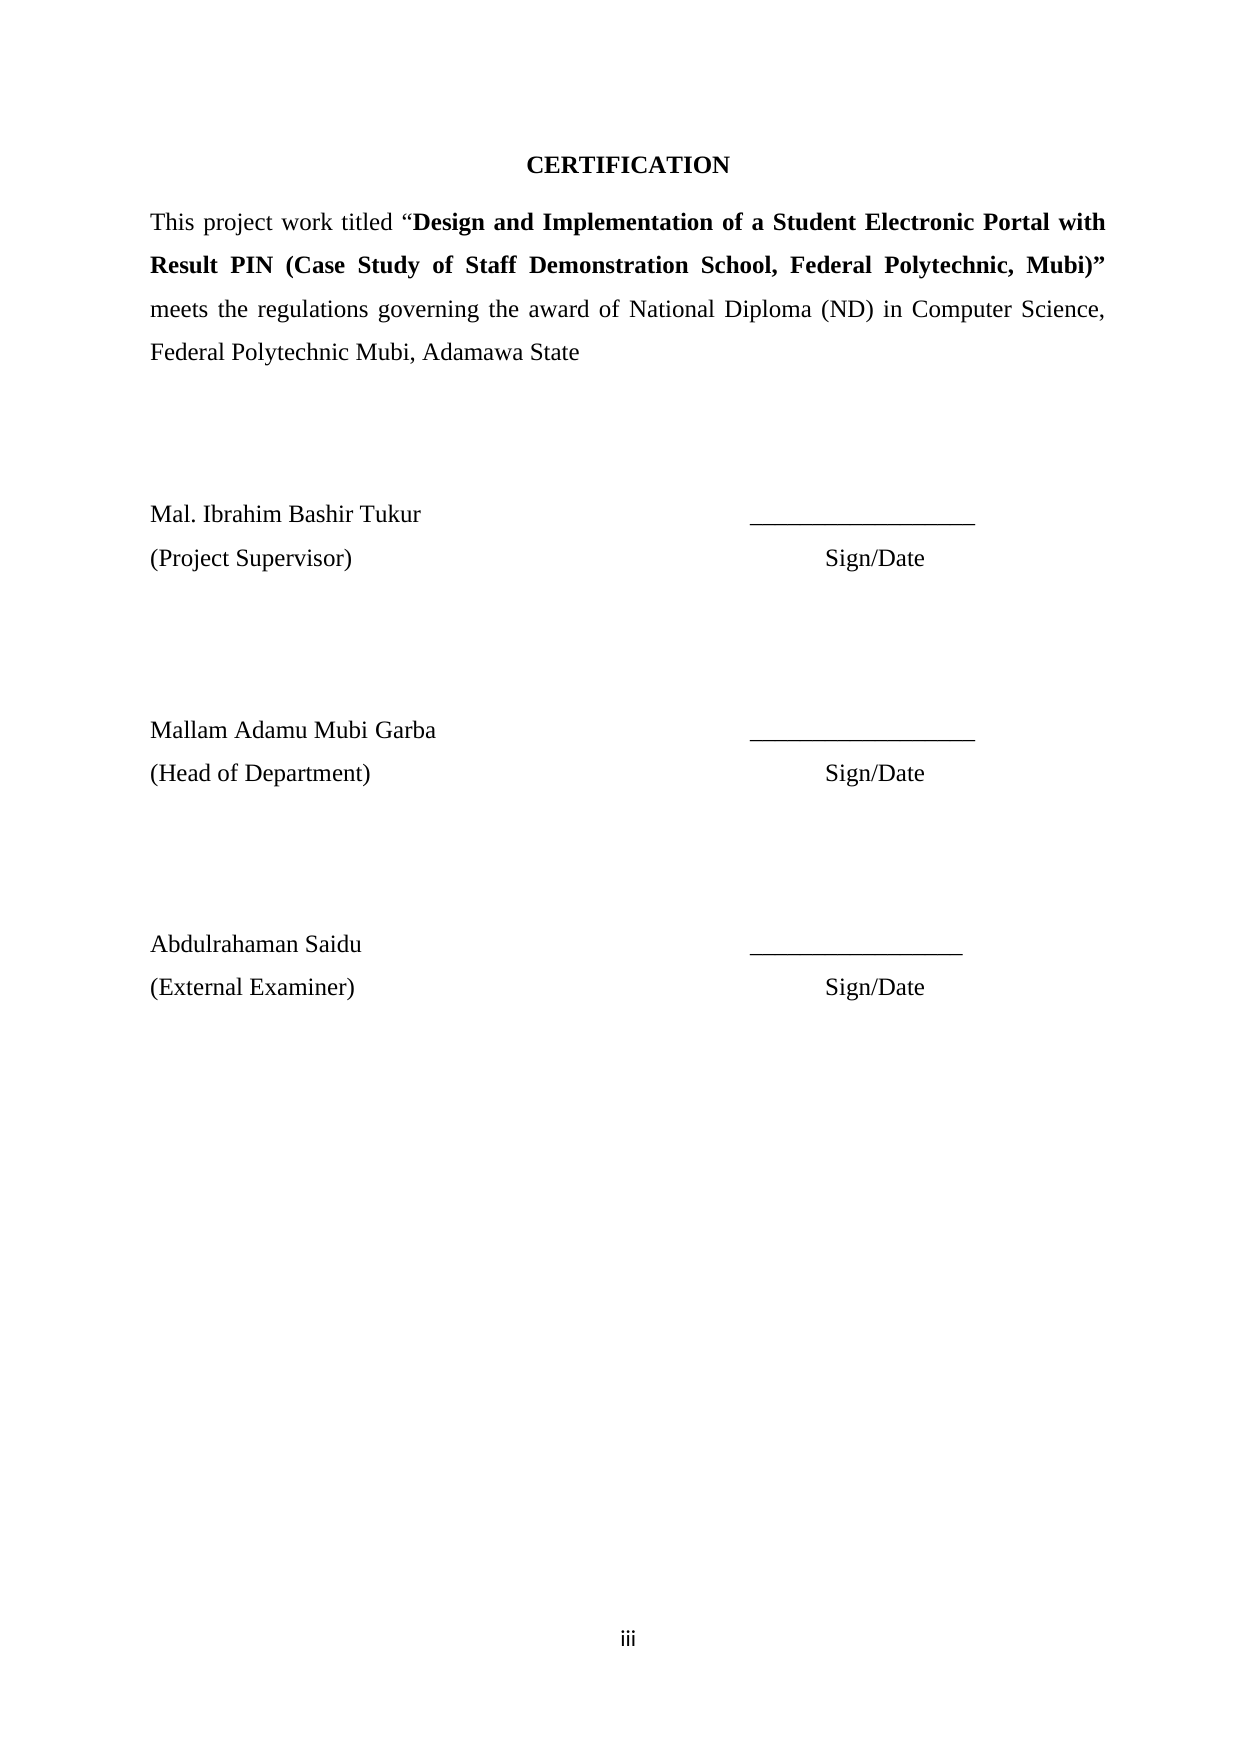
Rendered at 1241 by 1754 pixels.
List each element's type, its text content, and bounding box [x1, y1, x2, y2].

text Mallam Adamu Mubi Garba __________________ [150, 715, 1106, 744]
text (External Examiner) Sign/Date [150, 972, 1106, 1001]
text Mal. Ibrahim Bashir Tukur __________________ [150, 499, 1106, 528]
text Abdulrahaman Saidu _________________ [150, 929, 1106, 958]
text (Project Supervisor) Sign/Date [150, 543, 1106, 571]
subtitle CERTIFICATION [150, 150, 1106, 179]
text This project work titled “Design and Implementation of a Student Electronic Portal with Result PIN (Case Study of Staff Demonstration School, Federal Polytechnic, Mubi)” meets the regulations governing the award of National Diploma (ND) in Computer Science, Federal Polytechnic Mubi, Adamawa State [150, 207, 1106, 366]
text (Head of Department) Sign/Date [150, 758, 1106, 787]
